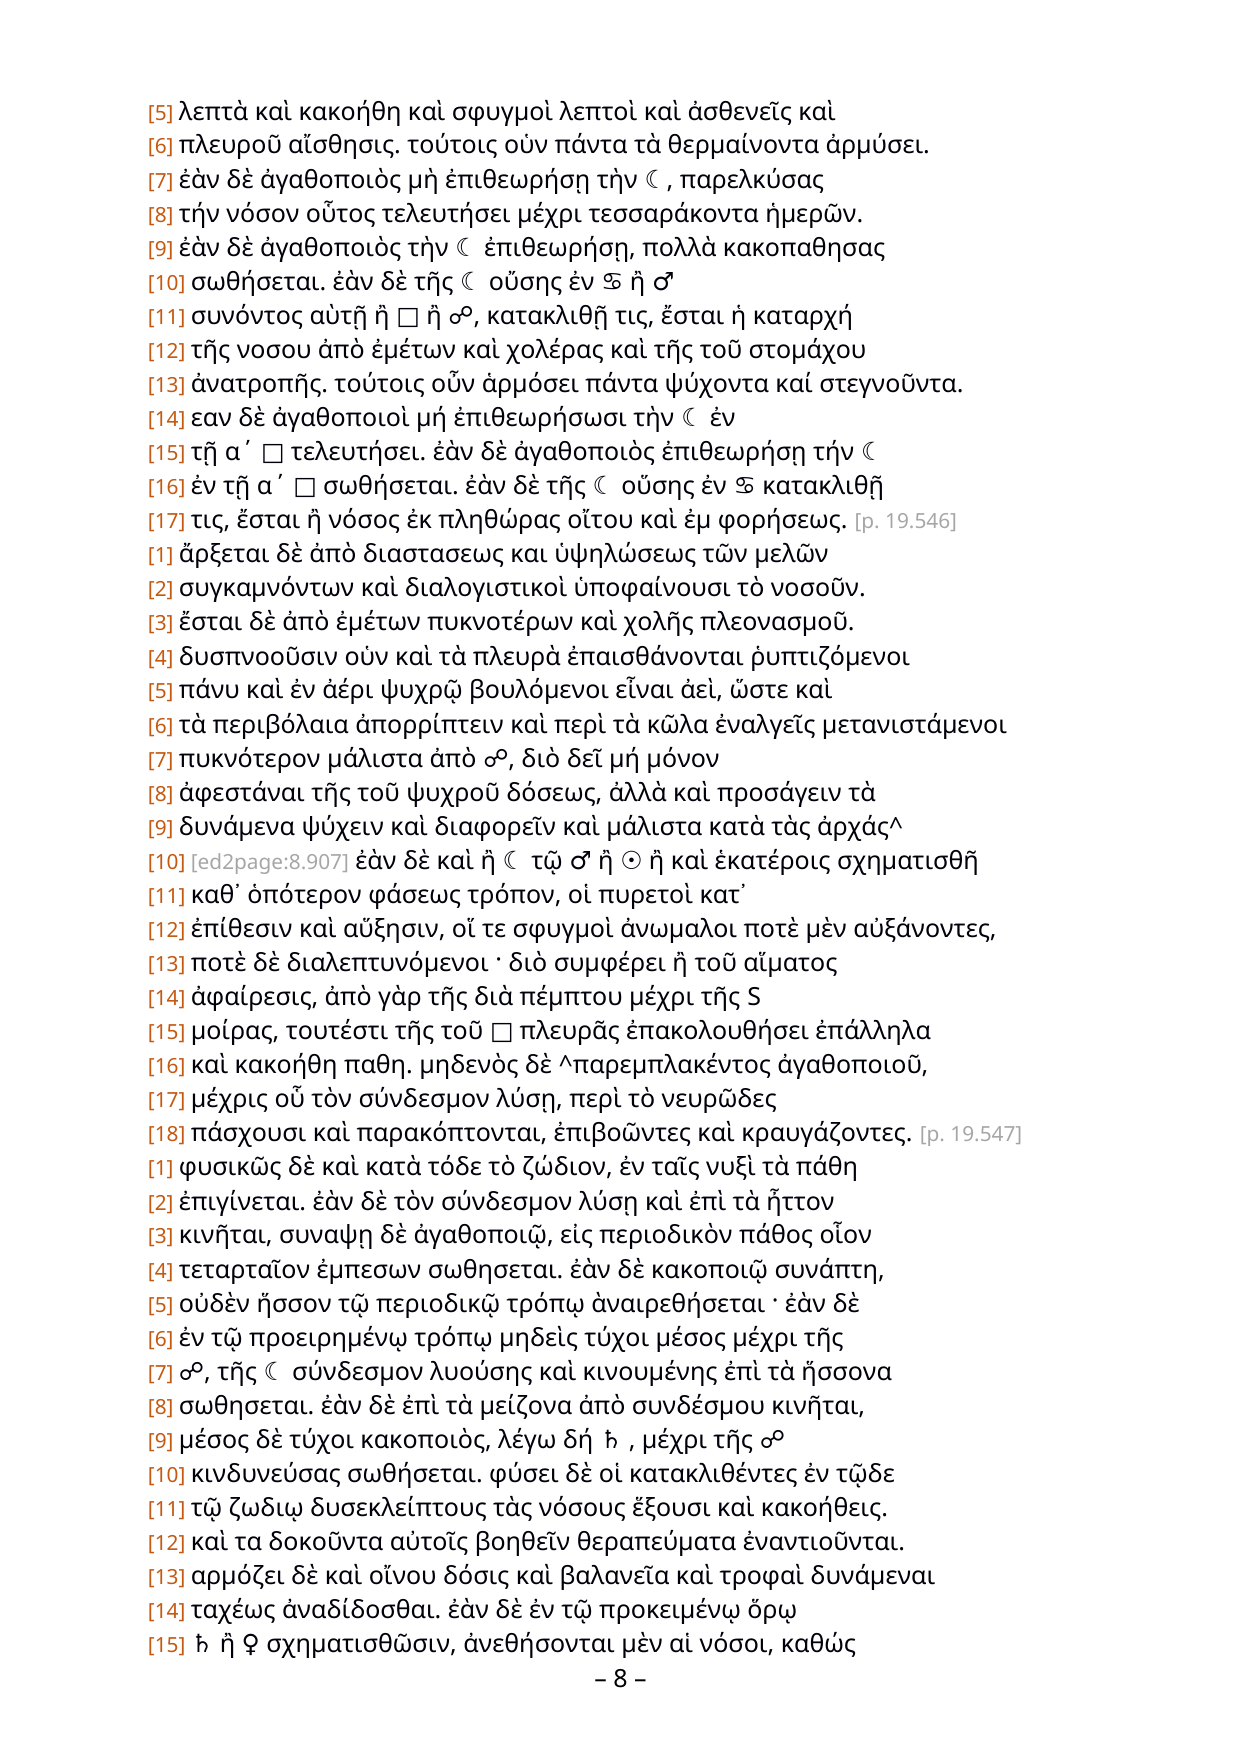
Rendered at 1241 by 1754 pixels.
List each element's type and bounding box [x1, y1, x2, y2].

text [148, 93, 1092, 1660]
